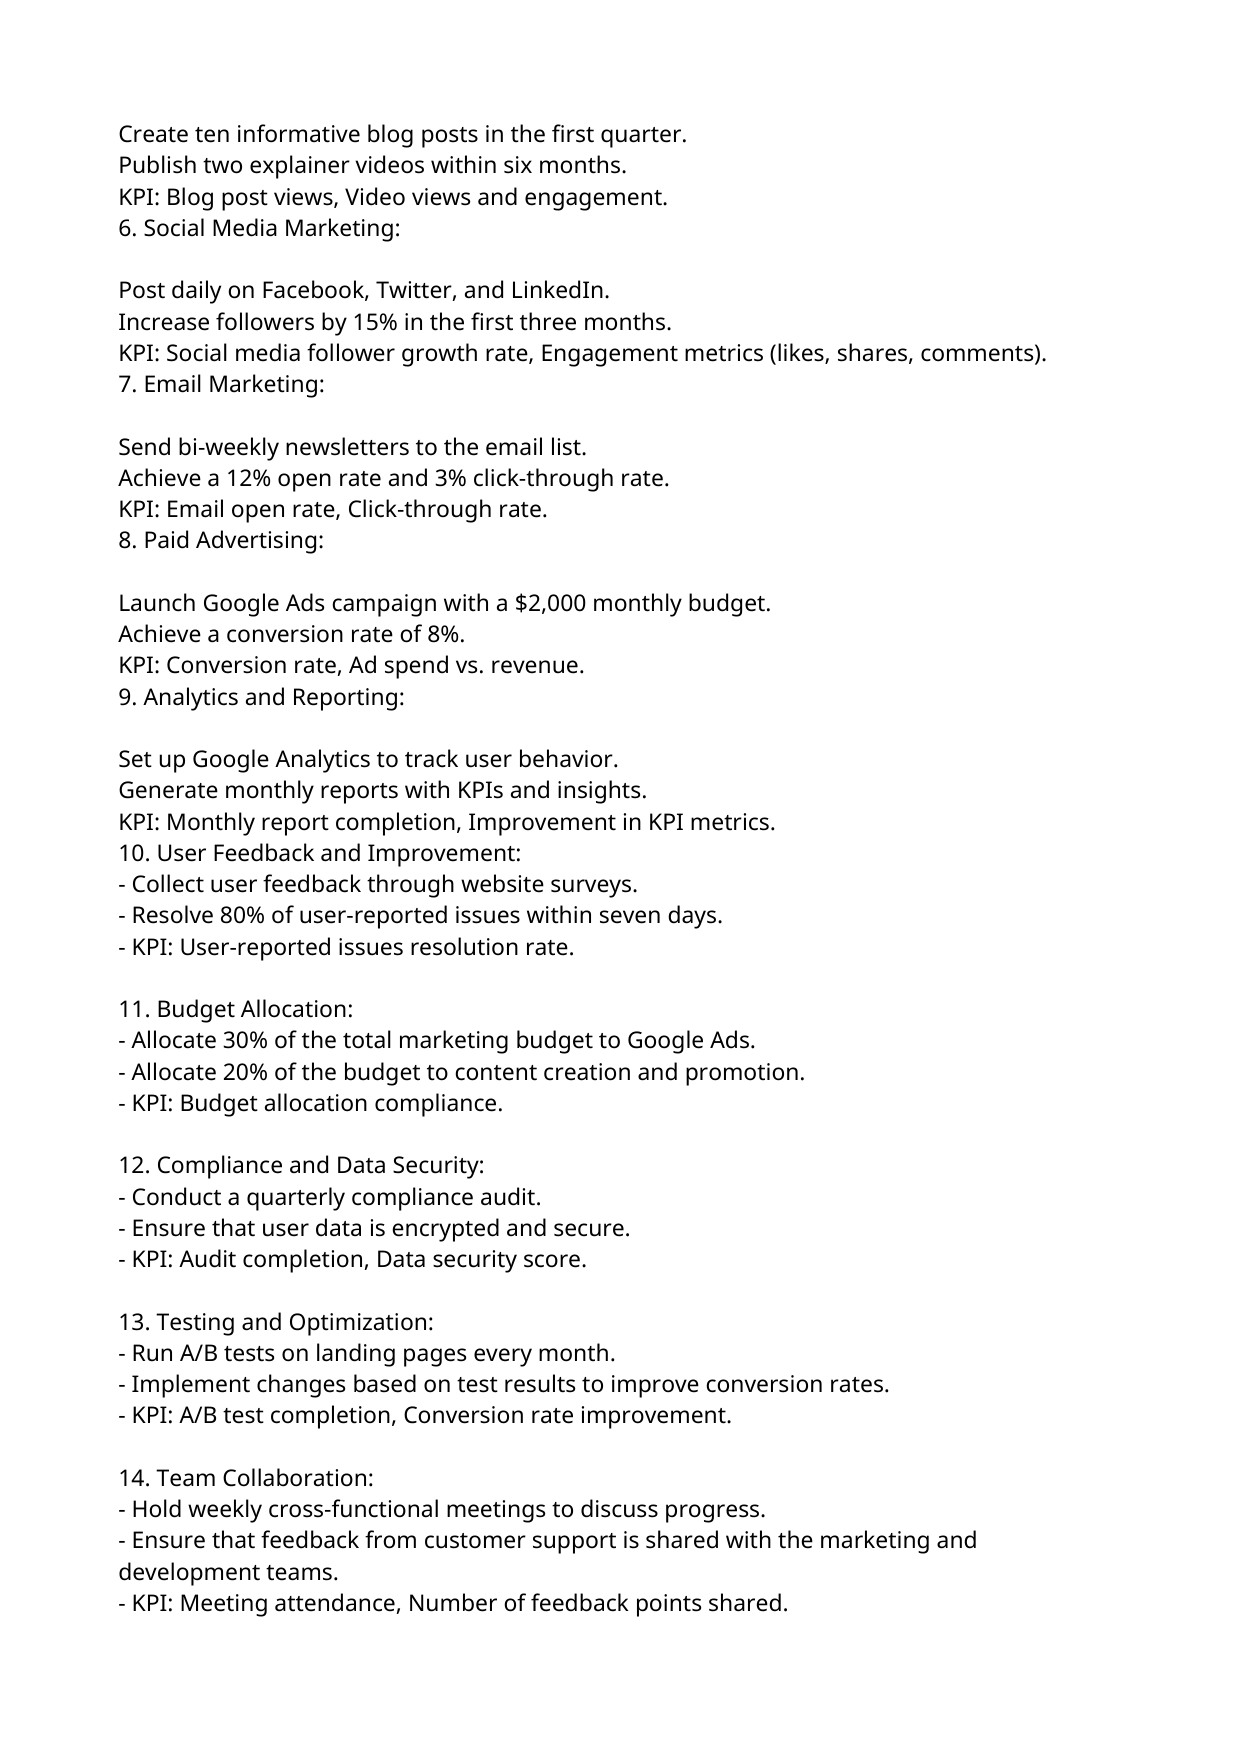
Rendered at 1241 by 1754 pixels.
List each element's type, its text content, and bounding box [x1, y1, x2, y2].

text Launch Google Ads campaign with a $2,000 monthly budget. [118, 587, 1122, 618]
text 10. User Feedback and Improvement: [118, 837, 1122, 868]
text 7. Email Marketing: [118, 368, 1122, 399]
text - Resolve 80% of user-reported issues within seven days. [118, 899, 1122, 931]
text - KPI: Budget allocation compliance. [118, 1087, 1122, 1118]
text - Implement changes based on test results to improve conversion rates. [118, 1368, 1122, 1399]
text KPI: Social media follower growth rate, Engagement metrics (likes, shares, comments). [118, 337, 1122, 368]
text - Ensure that feedback from customer support is shared with the marketing and development teams. [118, 1524, 1122, 1587]
text Generate monthly reports with KPIs and insights. [118, 774, 1122, 806]
text Increase followers by 15% in the first three months. [118, 306, 1122, 337]
text - Conduct a quarterly compliance audit. [118, 1181, 1122, 1212]
text - Run A/B tests on landing pages every month. [118, 1337, 1122, 1368]
text - Ensure that user data is encrypted and secure. [118, 1212, 1122, 1243]
text 8. Paid Advertising: [118, 524, 1122, 556]
text Publish two explainer videos within six months. [118, 149, 1122, 181]
text - KPI: User-reported issues resolution rate. [118, 931, 1122, 962]
text - Allocate 20% of the budget to content creation and promotion. [118, 1056, 1122, 1087]
text 6. Social Media Marketing: [118, 212, 1122, 243]
text 13. Testing and Optimization: [118, 1306, 1122, 1337]
text Achieve a 12% open rate and 3% click-through rate. [118, 462, 1122, 493]
text - Allocate 30% of the total marketing budget to Google Ads. [118, 1024, 1122, 1056]
text Send bi-weekly newsletters to the email list. [118, 431, 1122, 462]
text KPI: Monthly report completion, Improvement in KPI metrics. [118, 806, 1122, 837]
text - KPI: A/B test completion, Conversion rate improvement. [118, 1399, 1122, 1431]
text - Hold weekly cross-functional meetings to discuss progress. [118, 1493, 1122, 1524]
text 14. Team Collaboration: [118, 1462, 1122, 1493]
text Set up Google Analytics to track user behavior. [118, 743, 1122, 774]
text Achieve a conversion rate of 8%. [118, 618, 1122, 649]
text - KPI: Audit completion, Data security score. [118, 1243, 1122, 1274]
text 12. Compliance and Data Security: [118, 1149, 1122, 1181]
text KPI: Blog post views, Video views and engagement. [118, 181, 1122, 212]
text 11. Budget Allocation: [118, 993, 1122, 1024]
text 9. Analytics and Reporting: [118, 681, 1122, 712]
text KPI: Conversion rate, Ad spend vs. revenue. [118, 649, 1122, 681]
text Create ten informative blog posts in the first quarter. [118, 118, 1122, 149]
text - Collect user feedback through website surveys. [118, 868, 1122, 899]
text - KPI: Meeting attendance, Number of feedback points shared. [118, 1587, 1122, 1618]
text KPI: Email open rate, Click-through rate. [118, 493, 1122, 524]
text Post daily on Facebook, Twitter, and LinkedIn. [118, 274, 1122, 306]
